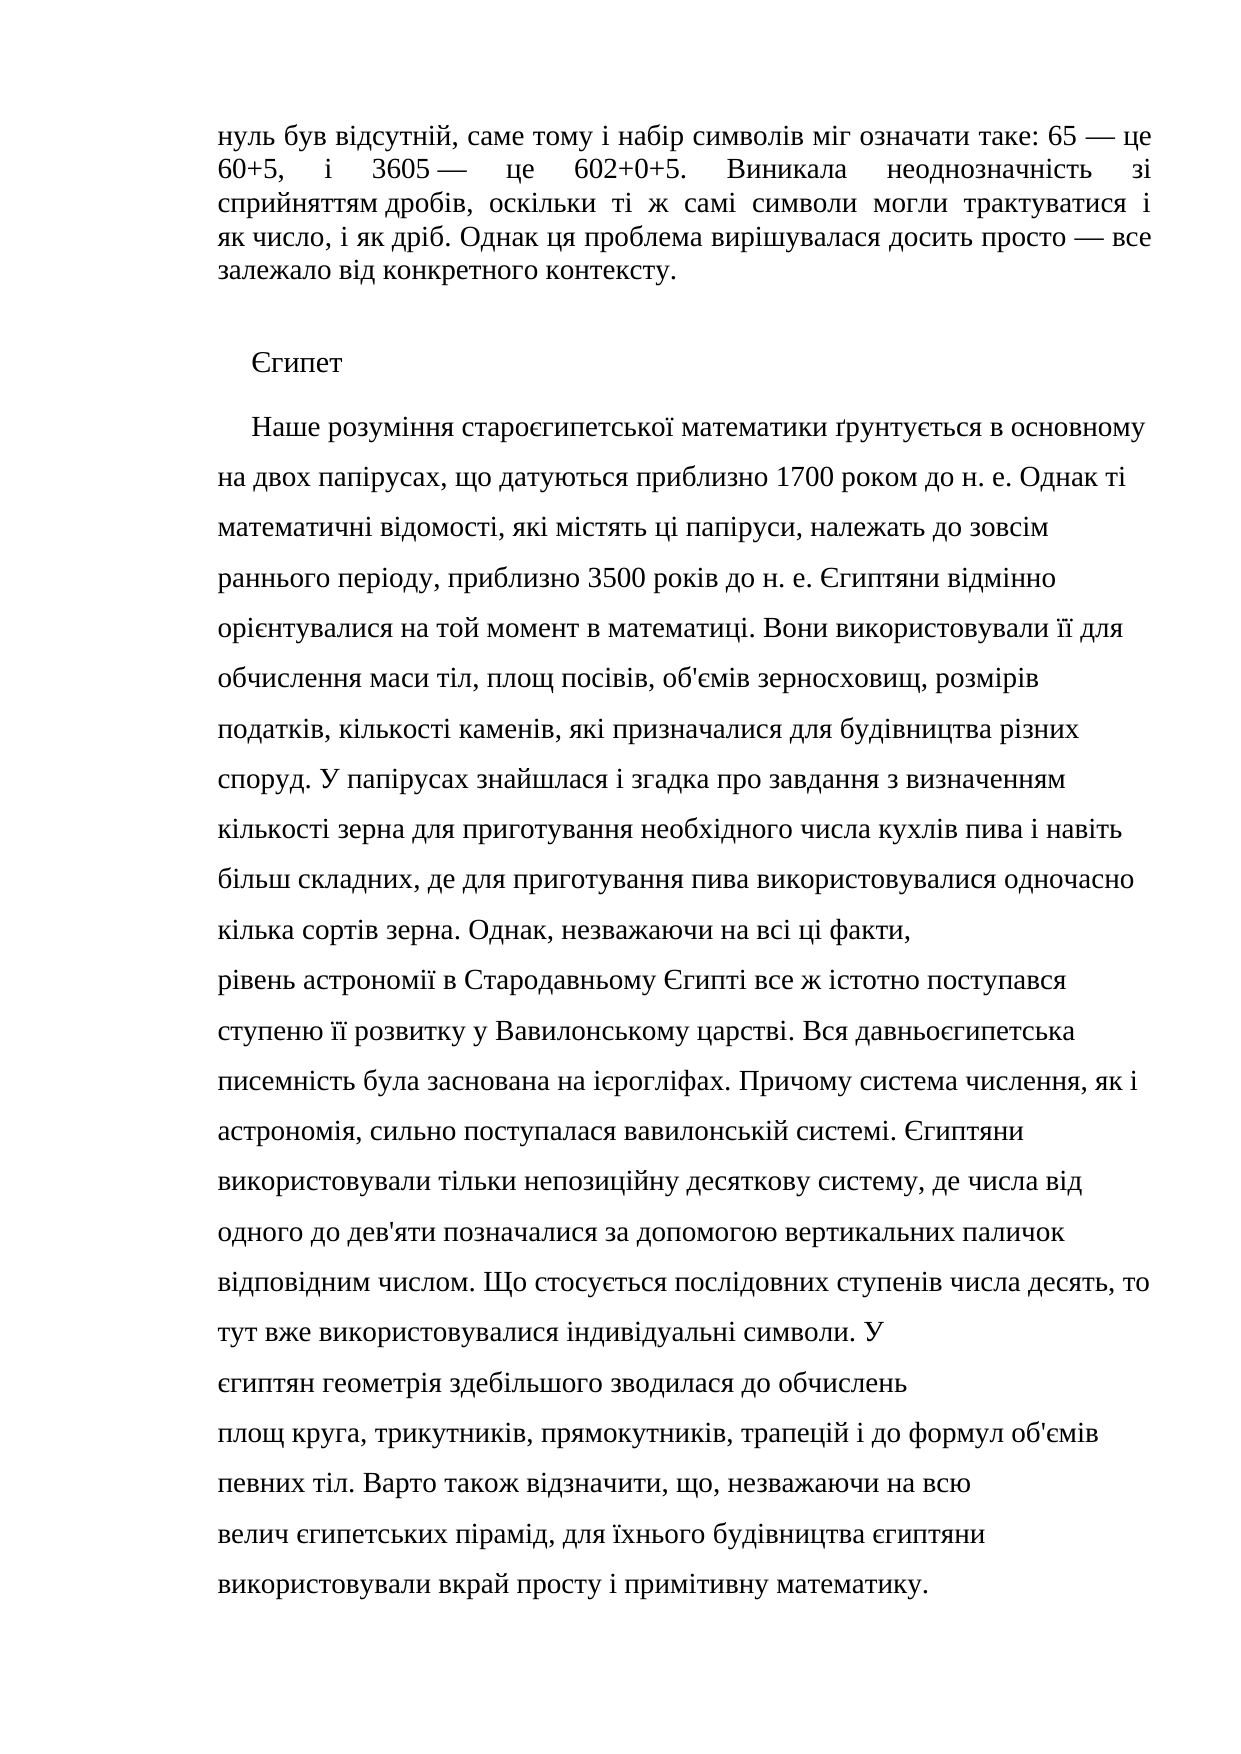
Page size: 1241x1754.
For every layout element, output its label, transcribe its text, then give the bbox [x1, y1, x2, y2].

subtitle Єгипет [177, 344, 1152, 379]
text Наше розуміння староєгипетської математики ґрунтується в основному на двох папірусах, що датуються приблизно 1700 роком до н. е. Однак ті математичні відомості, які містять ці папіруси, належать до зовсім раннього періоду, приблизно 3500 років до н. е. Єгиптяни відмінно орієнтувалися на той момент в математиці. Вони використовували її для обчислення маси тіл, площ посівів, об'ємів зерносховищ, розмірів податків, кількості каменів, які призначалися для будівництва різних споруд. У папірусах знайшлася і згадка про завдання з визначенням кількості зерна для приготування необхідного числа кухлів пива і навіть більш складних, де для приготування пива використовувалися одночасно кілька сортів зерна. Однак, незважаючи на всі ці факти, рівень астрономії в Стародавньому Єгипті все ж істотно поступався ступеню її розвитку у Вавилонському царстві. Вся давньоєгипетська писемність була заснована на ієрогліфах. Причому система числення, як і астрономія, сильно поступалася вавилонській системі. Єгиптяни використовували тільки непозиційну десяткову систему, де числа від одного до дев'яти позначалися за допомогою вертикальних паличок відповідним числом. Що стосується послідовних ступенів числа десять, то тут вже використовувалися індивідуальні символи. У єгиптян геометрія здебільшого зводилася до обчислень площ круга, трикутників, прямокутників, трапецій і до формул об'ємів певних тіл. Варто також відзначити, що, незважаючи на всю велич єгипетських пірамід, для їхнього будівництва єгиптяни використовували вкрай просту і примітивну математику. [217, 409, 1152, 1599]
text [217, 118, 1152, 286]
